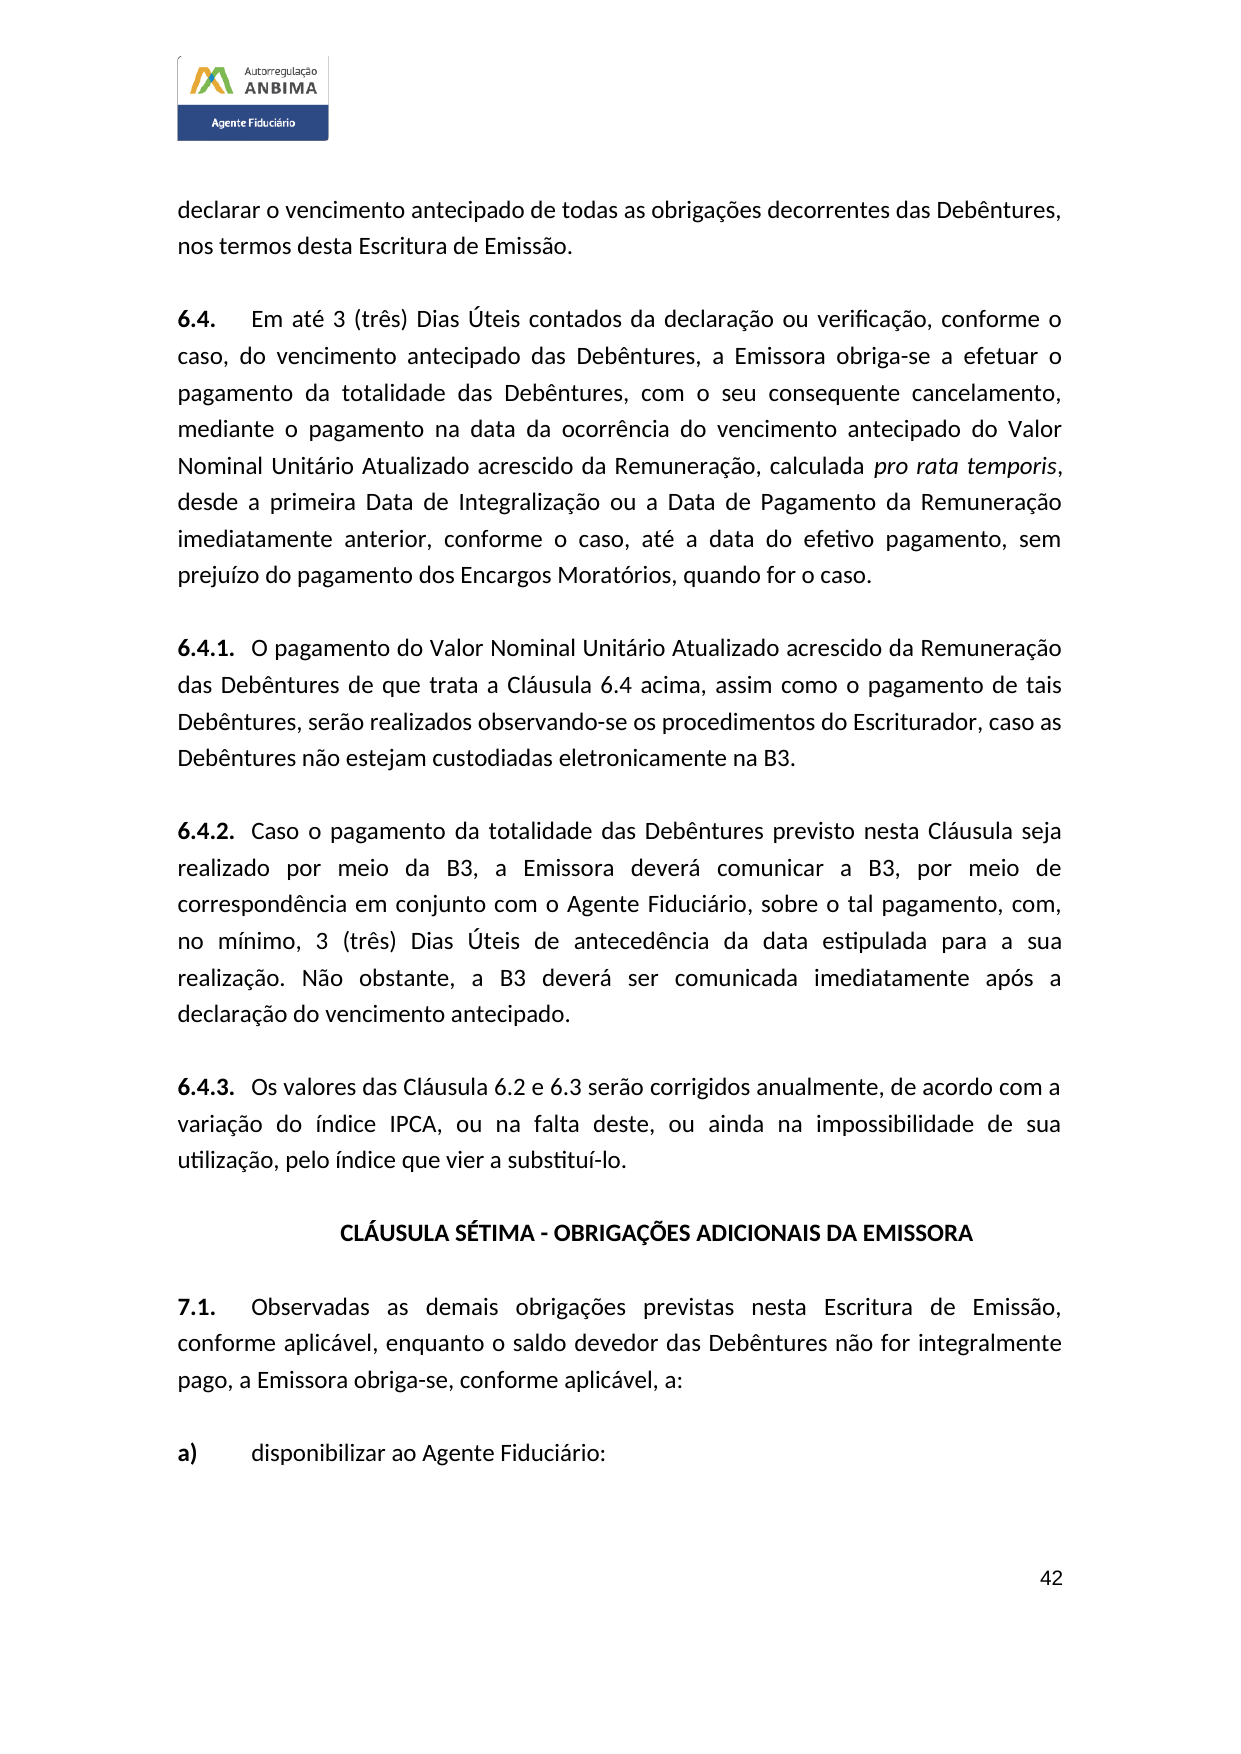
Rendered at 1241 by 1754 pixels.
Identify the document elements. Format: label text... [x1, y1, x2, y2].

picture [177, 56, 329, 141]
list CLÁUSULA SÉTIMA - OBRIGAÇÕES ADICIONAIS DA EMISSORA [177, 1218, 1063, 1248]
list Observadas as demais obrigações previstas nesta Escritura de Emissão, conforme aplicável, enquanto o saldo devedor das Debêntures não for integralmente pago, a Emissora obriga-se, conforme aplicável, a: [177, 1291, 1063, 1394]
list disponibilizar ao Agente Fiduciário: [177, 1437, 1063, 1467]
list O pagamento do Valor Nominal Unitário Atualizado acrescido da Remuneração das Debêntures de que trata a Cláusula 6.4 acima, assim como o pagamento de tais Debêntures, serão realizados observando-se os procedimentos do Escriturador, caso as Debêntures não estejam custodiadas eletronicamente na B3. [177, 633, 1063, 773]
list Em até 3 (três) Dias Úteis contados da declaração ou verificação, conforme o caso, do vencimento antecipado das Debêntures, a Emissora obriga-se a efetuar o pagamento da totalidade das Debêntures, com o seu consequente cancelamento, mediante o pagamento na data da ocorrência do vencimento antecipado do Valor Nominal Unitário Atualizado acrescido da Remuneração, calculada pro rata temporis, desde a primeira Data de Integralização ou a Data de Pagamento da Remuneração imediatamente anterior, conforme o caso, até a data do efetivo pagamento, sem prejuízo do pagamento dos Encargos Moratórios, quando for o caso. [177, 303, 1063, 590]
list Caso o pagamento da totalidade das Debêntures previsto nesta Cláusula seja realizado por meio da B3, a Emissora deverá comunicar a B3, por meio de correspondência em conjunto com o Agente Fiduciário, sobre o tal pagamento, com, no mínimo, 3 (três) Dias Úteis de antecedência da data estipulada para a sua realização. Não obstante, a B3 deverá ser comunicada imediatamente após a declaração do vencimento antecipado. [177, 815, 1063, 1029]
list Os valores das Cláusula 6.2 e 6.3 serão corrigidos anualmente, de acordo com a variação do índice IPCA, ou na falta deste, ou ainda na impossibilidade de sua utilização, pelo índice que vier a substituí-lo. [177, 1071, 1063, 1175]
